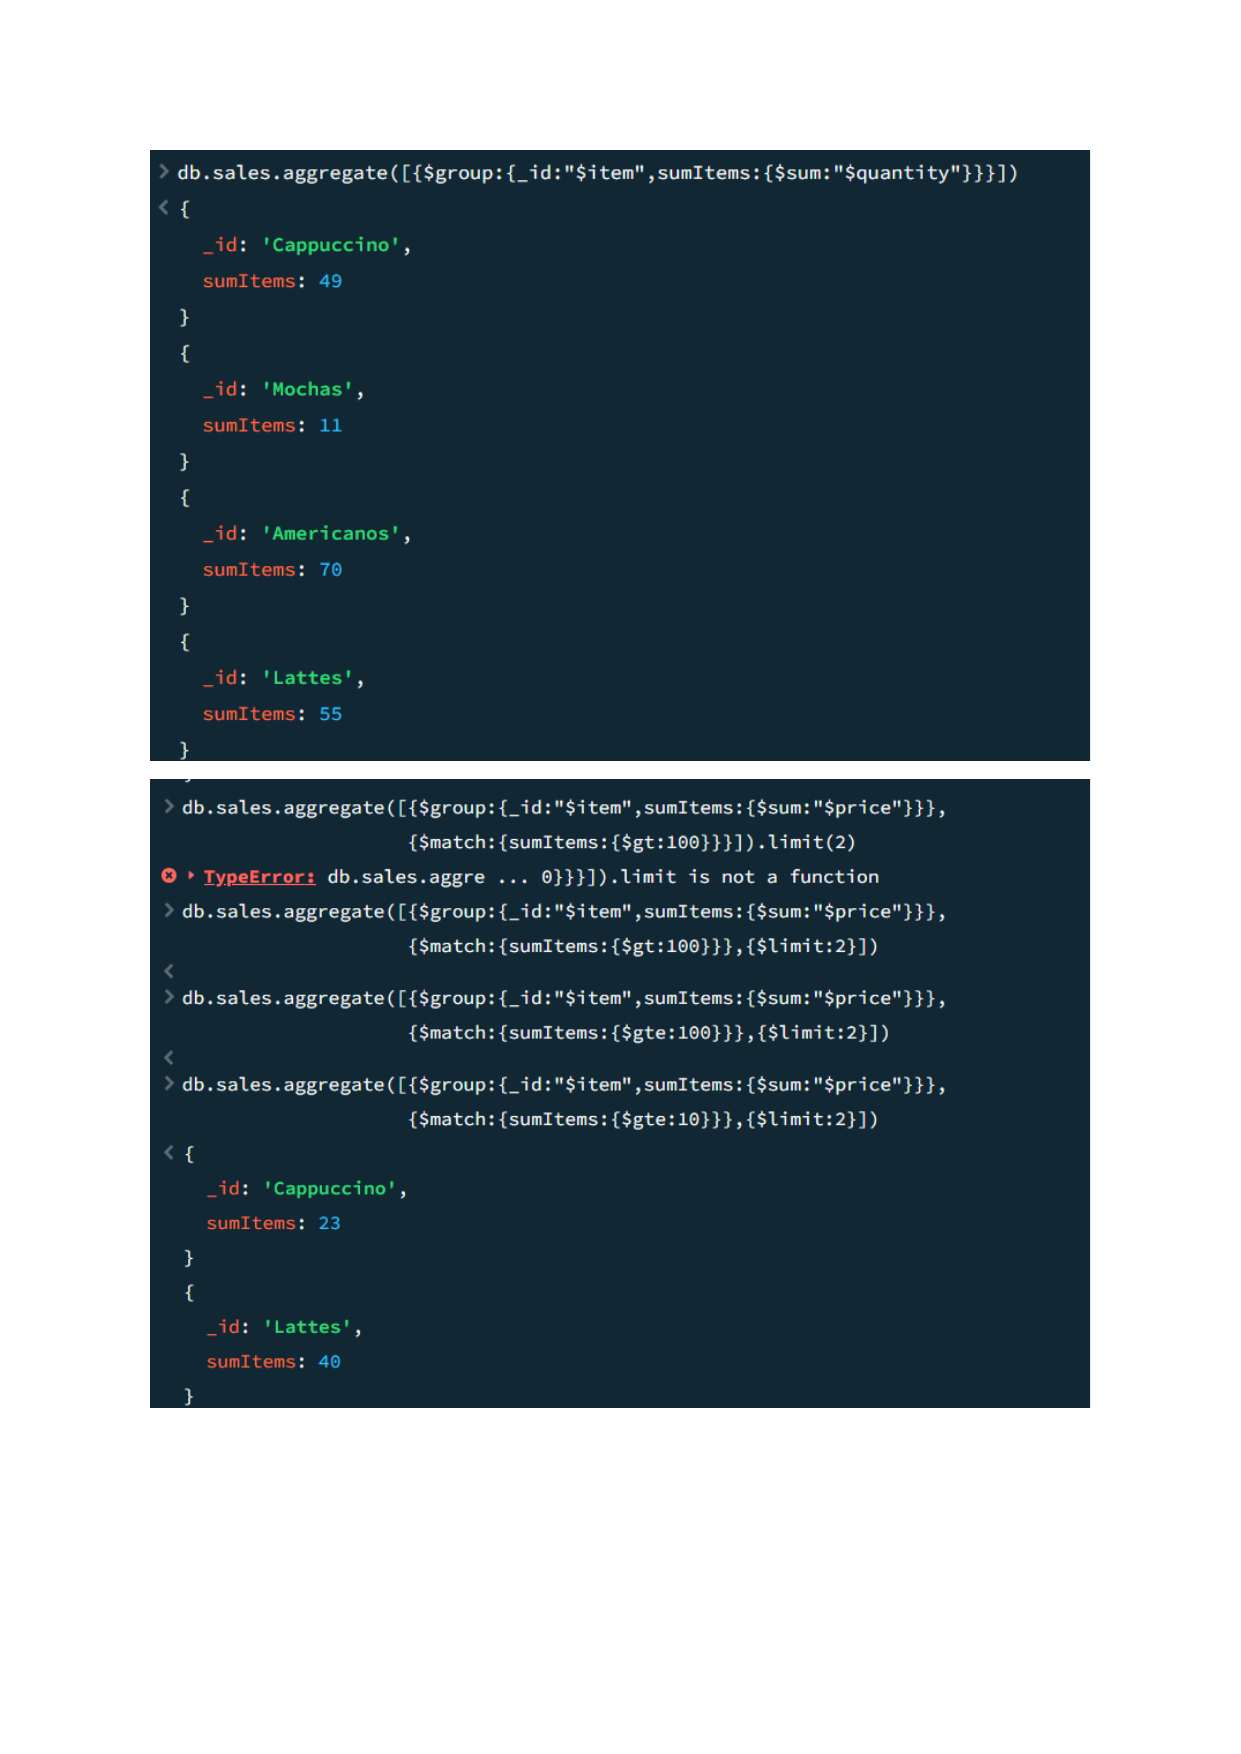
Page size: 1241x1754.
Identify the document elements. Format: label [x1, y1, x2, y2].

picture [150, 779, 1091, 1408]
picture [150, 150, 1091, 761]
